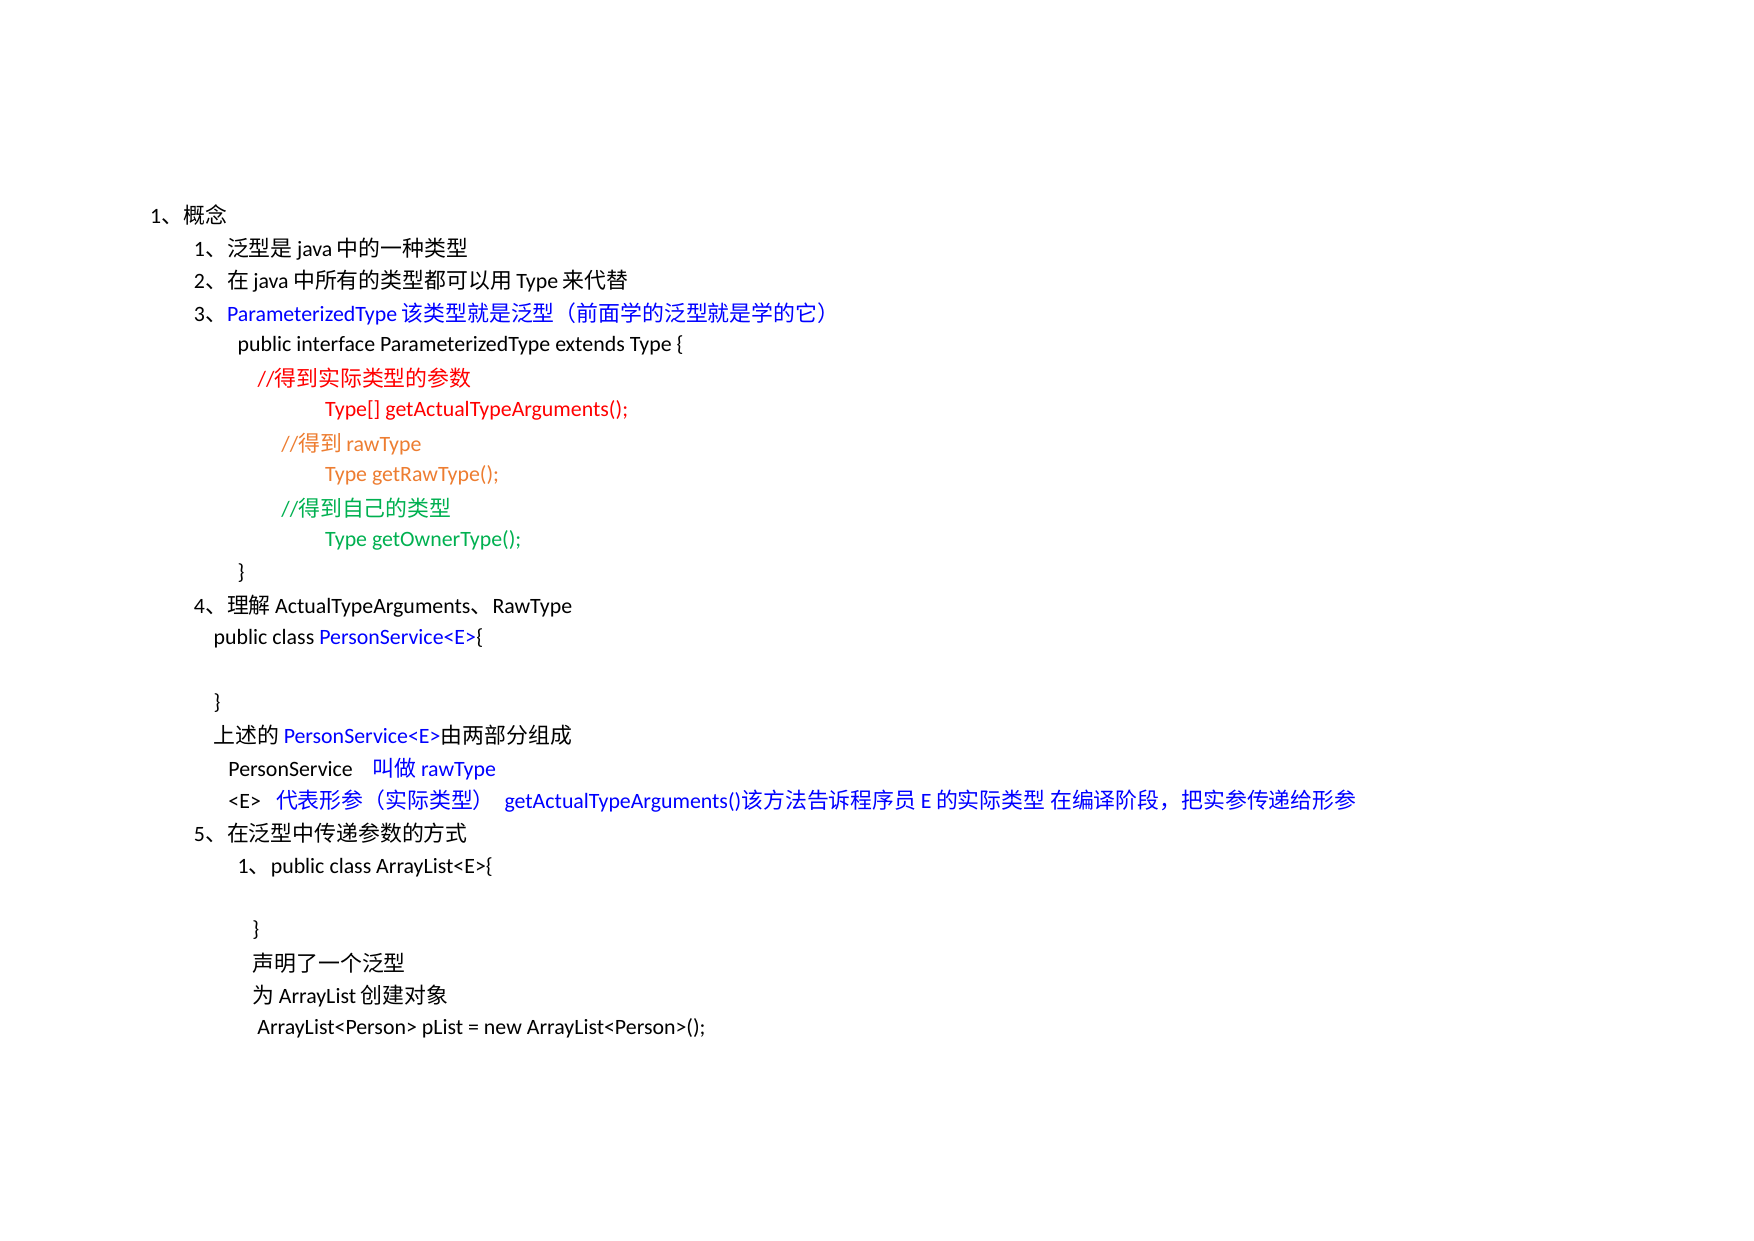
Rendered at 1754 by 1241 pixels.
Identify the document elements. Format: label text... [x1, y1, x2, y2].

text 5、在泛型中传递参数的方式 [150, 815, 1604, 848]
text 为ArrayList创建对象 [150, 978, 1604, 1010]
text <E> 代表形参（实际类型） getActualTypeArguments()该方法告诉程序员E的实际类型 在编译阶段，把实参传递给形参 [150, 783, 1604, 815]
text Type getOwnerType(); [150, 523, 1604, 555]
text public interface ParameterizedType extends Type { [150, 328, 1604, 360]
text //得到rawType [150, 425, 1604, 458]
text Type[] getActualTypeArguments(); [150, 393, 1604, 425]
text 1、public class ArrayList<E>{ [150, 848, 1604, 880]
text } [150, 913, 1604, 945]
text 2、在java中所有的类型都可以用Type来代替 [150, 263, 1604, 295]
text 1、概念 [150, 198, 1604, 230]
text Type getRawType(); [150, 458, 1604, 490]
text } [150, 685, 1604, 718]
text ArrayList<Person> pList = new ArrayList<Person>(); [150, 1010, 1604, 1043]
text //得到实际类型的参数 [150, 360, 1604, 393]
text } [150, 555, 1604, 588]
text PersonService 叫做rawType [150, 750, 1604, 783]
text 上述的PersonService<E>由两部分组成 [150, 718, 1604, 750]
text 3、ParameterizedType该类型就是泛型（前面学的泛型就是学的它） [150, 295, 1604, 328]
text 声明了一个泛型 [150, 945, 1604, 978]
text 1、泛型是java中的一种类型 [150, 230, 1604, 263]
text //得到自己的类型 [150, 490, 1604, 523]
text 4、理解ActualTypeArguments、RawType [150, 588, 1604, 620]
text public class PersonService<E>{ [150, 620, 1604, 653]
